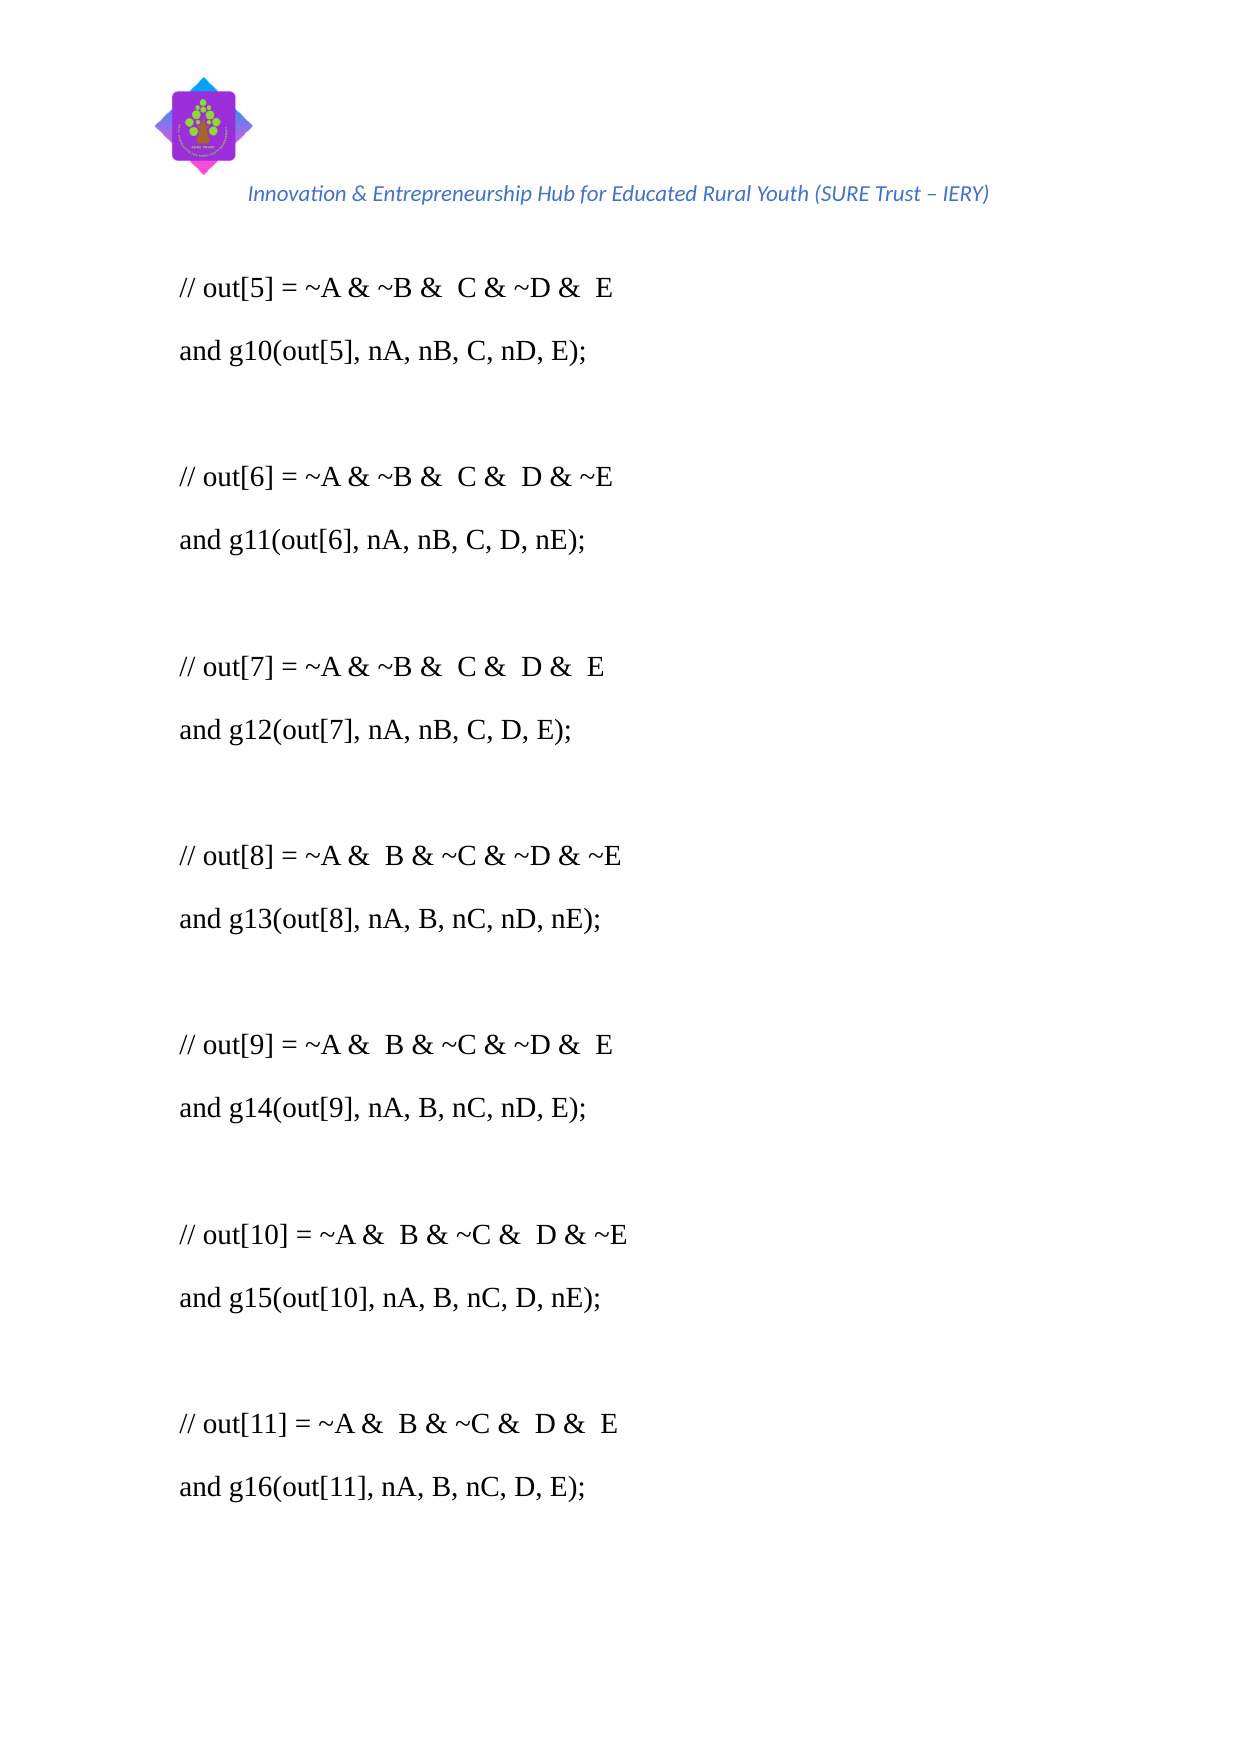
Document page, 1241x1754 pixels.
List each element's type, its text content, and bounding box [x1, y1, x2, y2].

text // out[5] = ~A & ~B & C & ~D & E [150, 270, 1090, 303]
text and g12(out[7], nA, nB, C, D, E); [150, 712, 1090, 745]
text // out[10] = ~A & B & ~C & D & ~E [150, 1217, 1090, 1250]
text and g14(out[9], nA, B, nC, nD, E); [150, 1091, 1090, 1124]
text // out[9] = ~A & B & ~C & ~D & E [150, 1027, 1090, 1061]
text // out[11] = ~A & B & ~C & D & E [150, 1406, 1090, 1440]
text and g13(out[8], nA, B, nC, nD, nE); [150, 901, 1090, 935]
text // out[8] = ~A & B & ~C & ~D & ~E [150, 838, 1090, 872]
text // out[6] = ~A & ~B & C & D & ~E [150, 459, 1090, 493]
text and g11(out[6], nA, nB, C, D, nE); [150, 522, 1090, 556]
text and g10(out[5], nA, nB, C, nD, E); [150, 333, 1090, 367]
text and g16(out[11], nA, B, nC, D, E); [150, 1469, 1090, 1503]
picture [150, 73, 255, 179]
text and g15(out[10], nA, B, nC, D, nE); [150, 1280, 1090, 1313]
text // out[7] = ~A & ~B & C & D & E [150, 649, 1090, 682]
